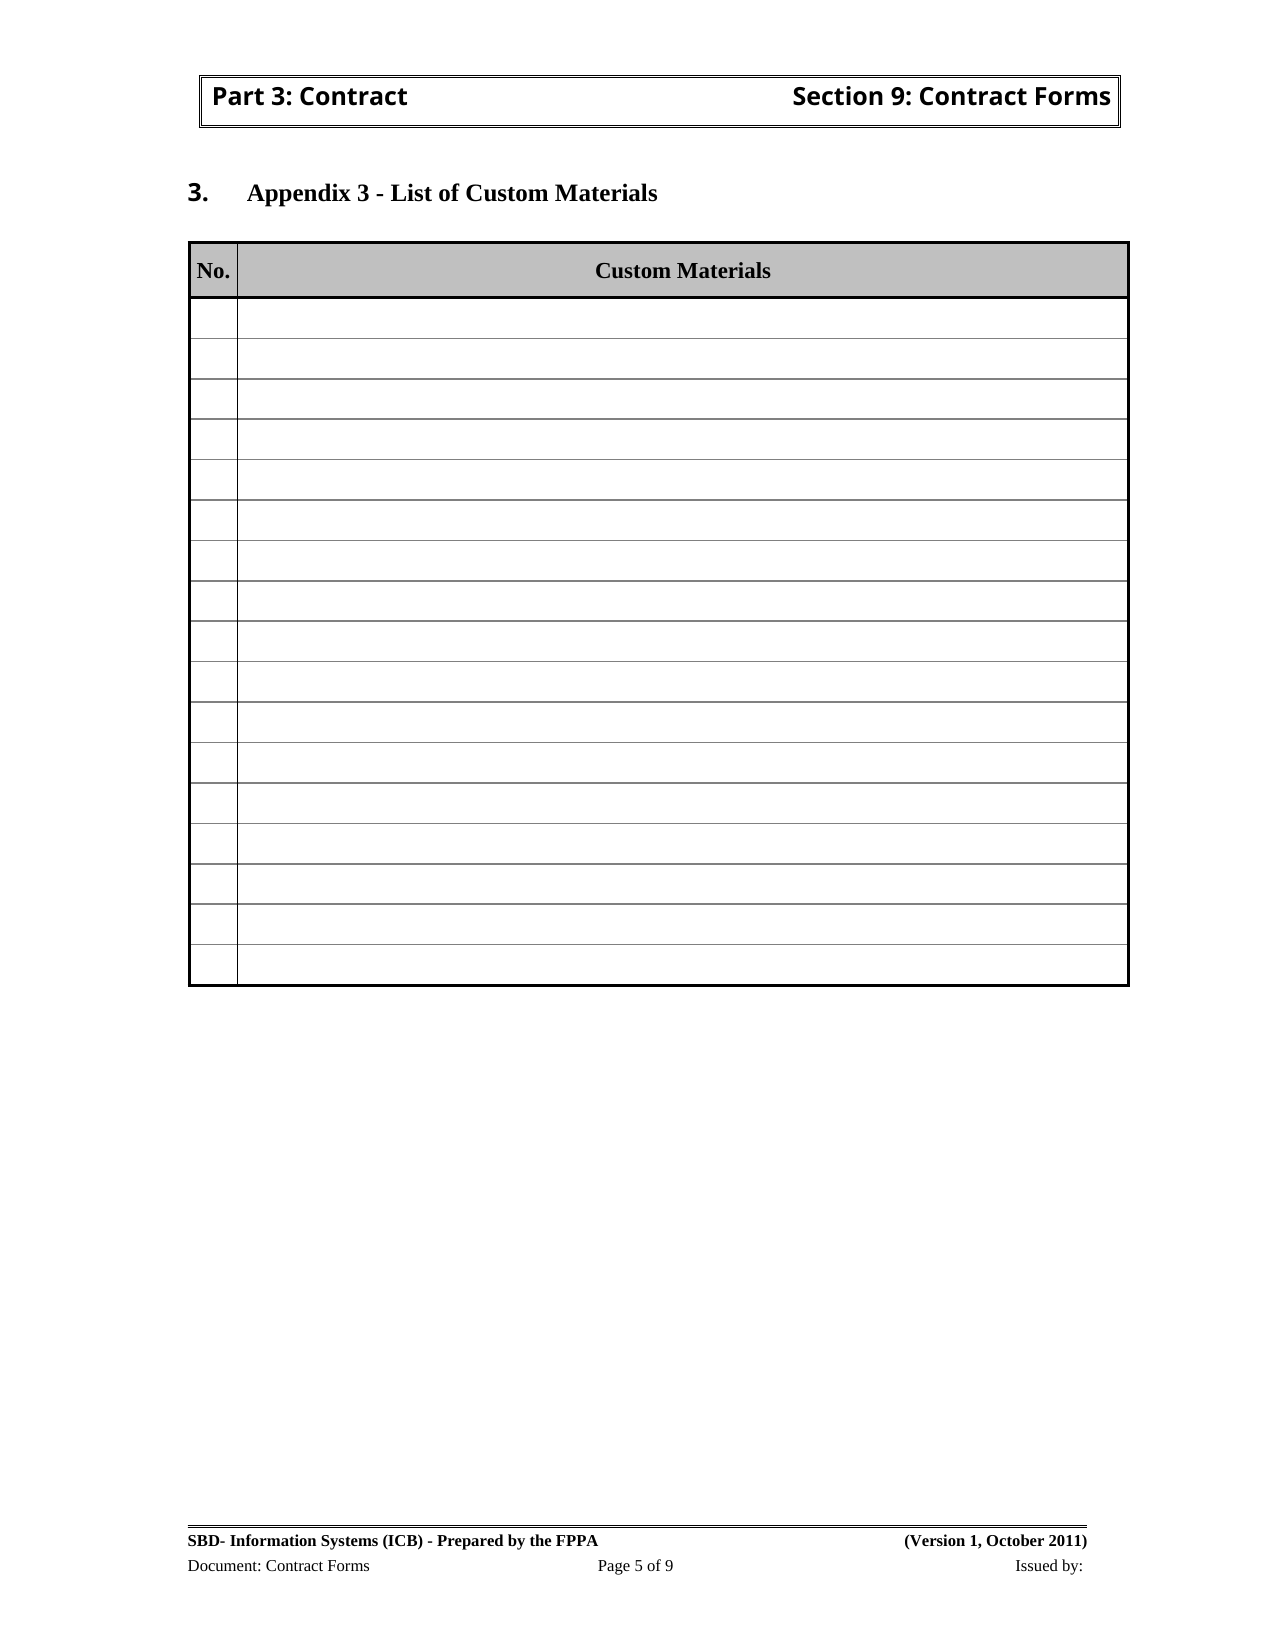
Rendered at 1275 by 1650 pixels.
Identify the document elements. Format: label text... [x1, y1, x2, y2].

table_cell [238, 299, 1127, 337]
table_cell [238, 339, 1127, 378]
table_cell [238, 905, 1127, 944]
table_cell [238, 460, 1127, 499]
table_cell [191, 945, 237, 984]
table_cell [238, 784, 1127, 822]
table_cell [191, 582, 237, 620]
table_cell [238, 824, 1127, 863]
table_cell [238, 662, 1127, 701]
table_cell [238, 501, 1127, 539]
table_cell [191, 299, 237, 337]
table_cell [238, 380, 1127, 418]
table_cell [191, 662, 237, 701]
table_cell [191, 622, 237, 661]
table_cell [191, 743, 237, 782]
text Appendix 3 - List of Custom Materials [187, 174, 1087, 208]
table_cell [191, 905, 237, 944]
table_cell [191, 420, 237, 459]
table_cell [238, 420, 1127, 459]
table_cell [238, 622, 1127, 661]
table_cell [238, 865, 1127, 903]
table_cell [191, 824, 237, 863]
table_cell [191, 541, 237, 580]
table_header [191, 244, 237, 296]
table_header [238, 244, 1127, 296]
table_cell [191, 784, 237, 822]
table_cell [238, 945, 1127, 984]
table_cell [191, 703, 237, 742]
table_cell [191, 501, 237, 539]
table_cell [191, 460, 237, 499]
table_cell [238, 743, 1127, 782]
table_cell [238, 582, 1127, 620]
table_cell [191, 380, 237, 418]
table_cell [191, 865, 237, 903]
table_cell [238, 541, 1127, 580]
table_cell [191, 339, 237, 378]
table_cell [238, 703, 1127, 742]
